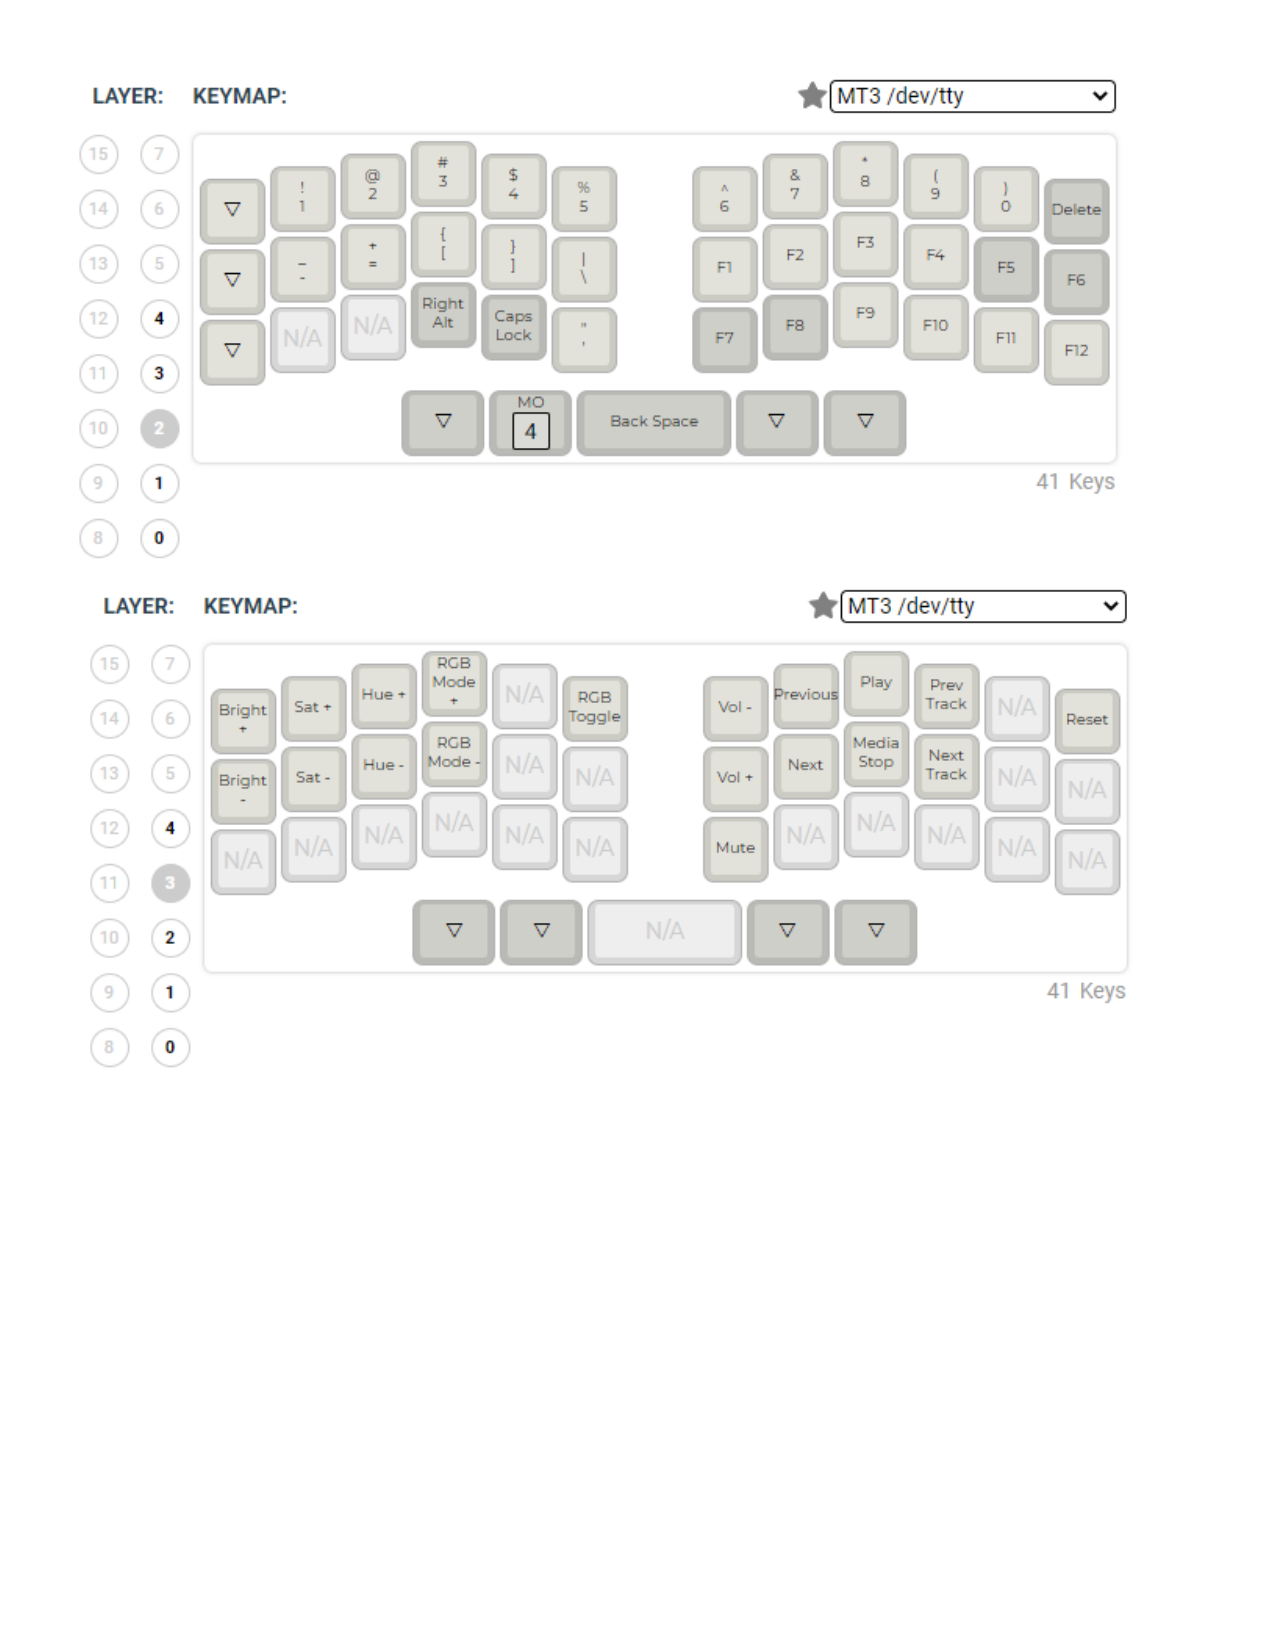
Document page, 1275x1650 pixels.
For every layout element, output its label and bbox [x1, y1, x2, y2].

picture [75, 75, 1185, 563]
picture [75, 581, 1152, 1069]
